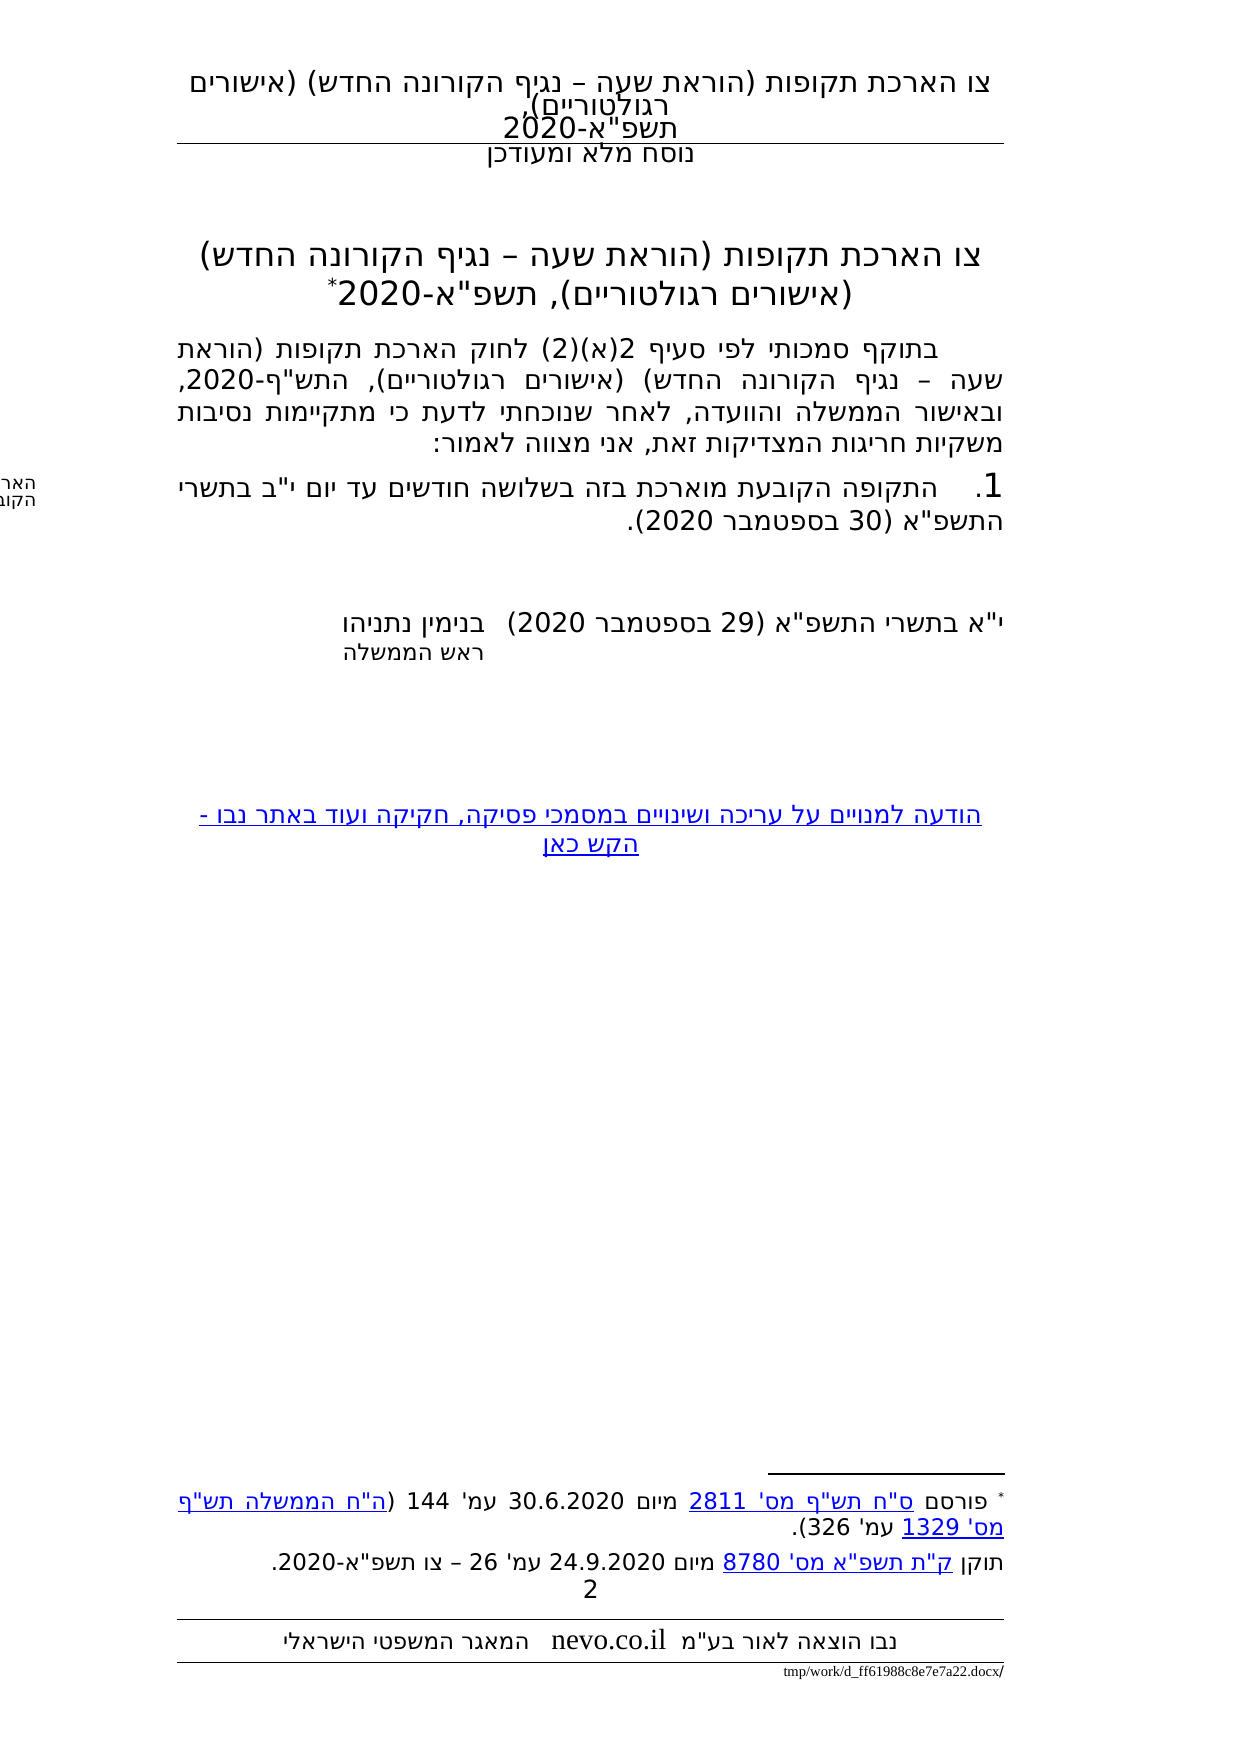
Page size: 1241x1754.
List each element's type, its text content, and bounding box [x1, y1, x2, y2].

text ראש הממשלה [177, 639, 1004, 666]
text 1. התקופה הקובעת מוארכת בזה בשלושה חודשים עד יום י"ב בתשרי התשפ"א (30 בספטמבר 2020). [177, 467, 1004, 537]
text בתוקף סמכותי לפי סעיף 2(א)(2) לחוק הארכת תקופות (הוראת שעה – נגיף הקורונה החדש) (אישורים רגולטוריים), התש"ף-2020, ובאישור הממשלה והוועדה, לאחר שנוכחתי לדעת כי מתקיימות נסיבות משקיות חריגות המצדיקות זאת, אני מצווה לאמור: [177, 333, 1004, 459]
text צו הארכת תקופות (הוראת שעה – נגיף הקורונה החדש) (אישורים רגולטוריים), תשפ"א-2020* [177, 235, 1004, 313]
text הודעה למנויים על עריכה ושינויים במסמכי פסיקה, חקיקה ועוד באתר נבו - הקש כאן [177, 800, 1004, 858]
text י"א בתשרי התשפ"א (29 בספטמבר 2020) בנימין נתניהו [177, 608, 1004, 639]
